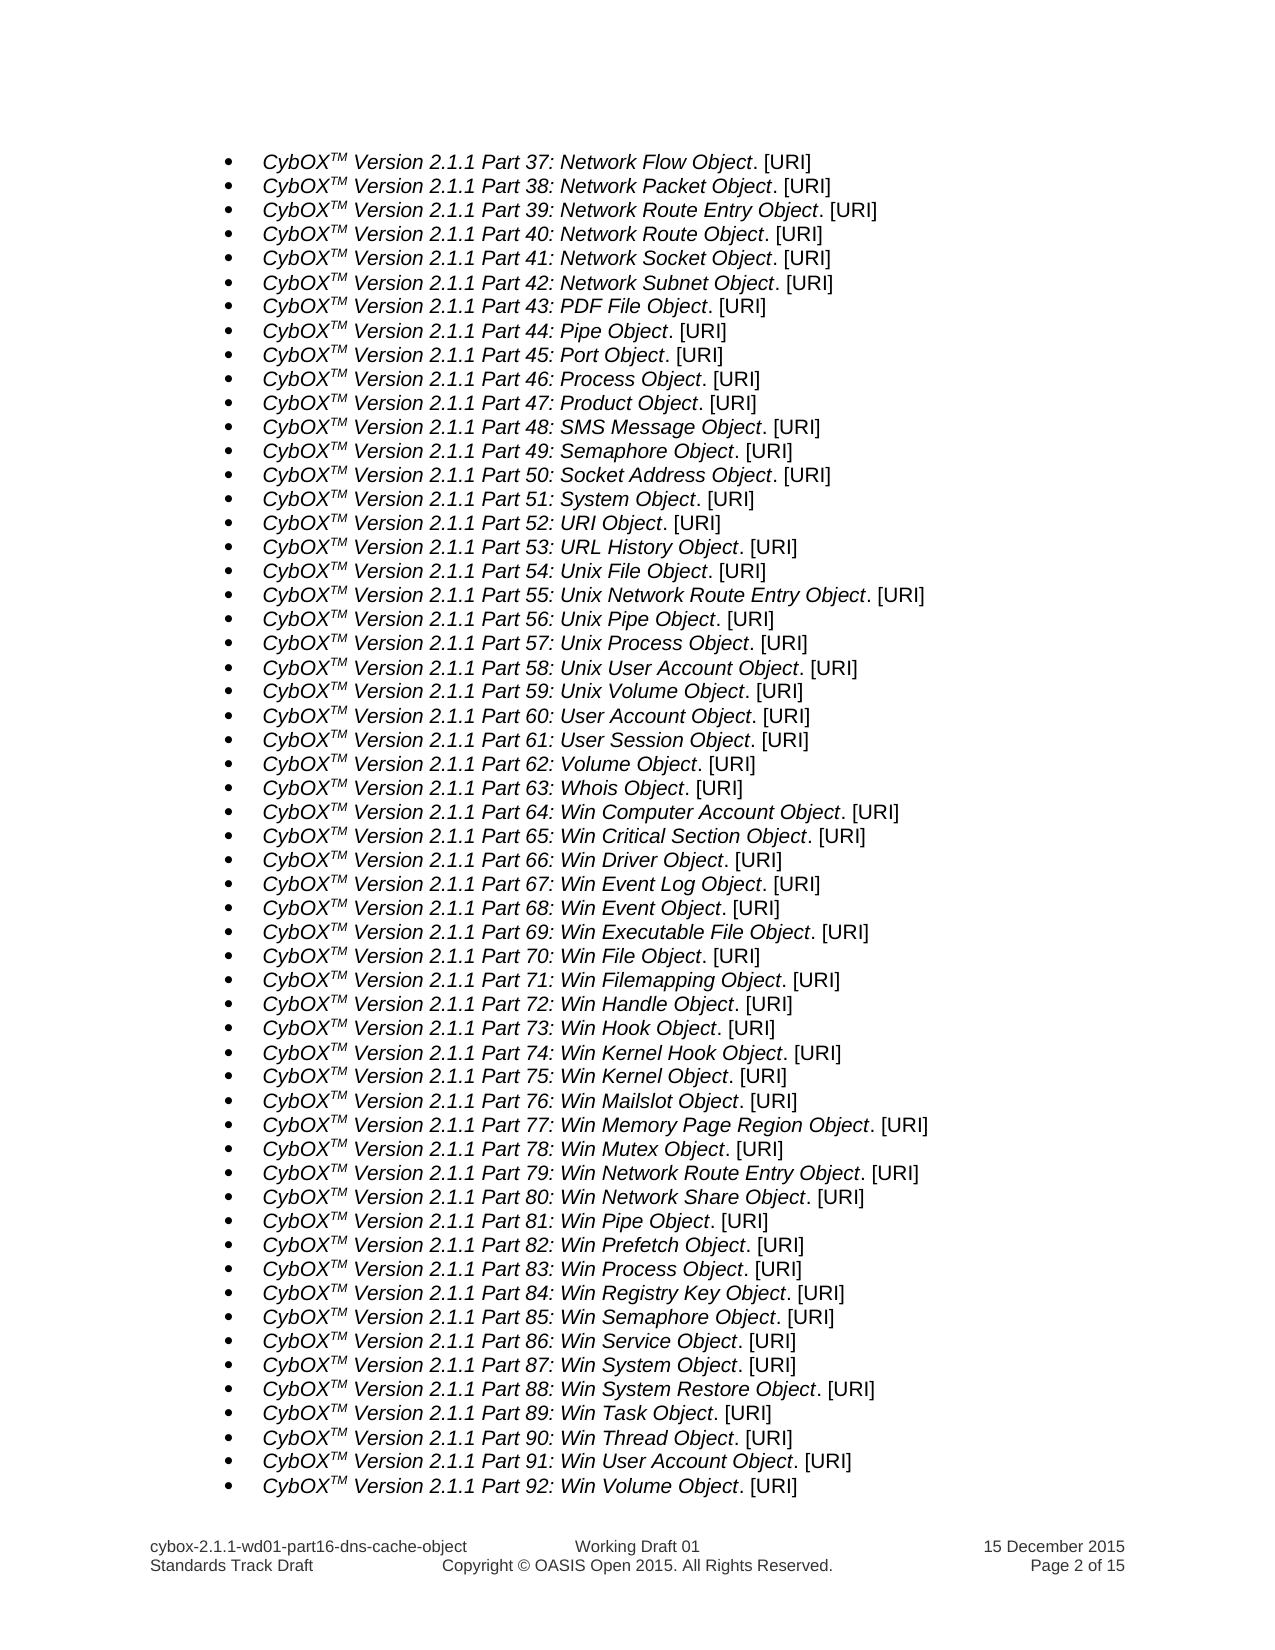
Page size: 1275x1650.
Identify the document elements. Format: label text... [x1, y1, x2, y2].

list CybOXTM Version 2.1.1 Part 83: Win Process Object. [URI] [225, 1257, 1125, 1281]
list CybOXTM Version 2.1.1 Part 42: Network Subnet Object. [URI] [225, 270, 1125, 294]
list CybOXTM Version 2.1.1 Part 47: Product Object. [URI] [225, 391, 1125, 415]
list CybOXTM Version 2.1.1 Part 57: Unix Process Object. [URI] [225, 631, 1125, 655]
list CybOXTM Version 2.1.1 Part 86: Win Service Object. [URI] [225, 1329, 1125, 1353]
list CybOXTM Version 2.1.1 Part 64: Win Computer Account Object. [URI] [225, 800, 1125, 824]
list CybOXTM Version 2.1.1 Part 92: Win Volume Object. [URI] [225, 1473, 1125, 1497]
list CybOXTM Version 2.1.1 Part 79: Win Network Route Entry Object. [URI] [225, 1161, 1125, 1185]
list CybOXTM Version 2.1.1 Part 53: URL History Object. [URI] [225, 535, 1125, 559]
list CybOXTM Version 2.1.1 Part 89: Win Task Object. [URI] [225, 1401, 1125, 1425]
list CybOXTM Version 2.1.1 Part 62: Volume Object. [URI] [225, 752, 1125, 776]
list CybOXTM Version 2.1.1 Part 48: SMS Message Object. [URI] [225, 415, 1125, 439]
list CybOXTM Version 2.1.1 Part 38: Network Packet Object. [URI] [225, 174, 1125, 198]
list CybOXTM Version 2.1.1 Part 81: Win Pipe Object. [URI] [225, 1209, 1125, 1233]
list CybOXTM Version 2.1.1 Part 69: Win Executable File Object. [URI] [225, 920, 1125, 944]
list CybOXTM Version 2.1.1 Part 60: User Account Object. [URI] [225, 703, 1125, 727]
list CybOXTM Version 2.1.1 Part 56: Unix Pipe Object. [URI] [225, 607, 1125, 631]
list CybOXTM Version 2.1.1 Part 85: Win Semaphore Object. [URI] [225, 1305, 1125, 1329]
list CybOXTM Version 2.1.1 Part 43: PDF File Object. [URI] [225, 294, 1125, 318]
list CybOXTM Version 2.1.1 Part 59: Unix Volume Object. [URI] [225, 679, 1125, 703]
list CybOXTM Version 2.1.1 Part 80: Win Network Share Object. [URI] [225, 1185, 1125, 1209]
list CybOXTM Version 2.1.1 Part 52: URI Object. [URI] [225, 511, 1125, 535]
list CybOXTM Version 2.1.1 Part 66: Win Driver Object. [URI] [225, 848, 1125, 872]
list CybOXTM Version 2.1.1 Part 55: Unix Network Route Entry Object. [URI] [225, 583, 1125, 607]
list CybOXTM Version 2.1.1 Part 68: Win Event Object. [URI] [225, 896, 1125, 920]
list CybOXTM Version 2.1.1 Part 51: System Object. [URI] [225, 487, 1125, 511]
list CybOXTM Version 2.1.1 Part 39: Network Route Entry Object. [URI] [225, 198, 1125, 222]
list CybOXTM Version 2.1.1 Part 58: Unix User Account Object. [URI] [225, 655, 1125, 679]
list CybOXTM Version 2.1.1 Part 45: Port Object. [URI] [225, 342, 1125, 367]
list CybOXTM Version 2.1.1 Part 50: Socket Address Object. [URI] [225, 463, 1125, 487]
list CybOXTM Version 2.1.1 Part 90: Win Thread Object. [URI] [225, 1425, 1125, 1449]
list CybOXTM Version 2.1.1 Part 54: Unix File Object. [URI] [225, 559, 1125, 583]
list CybOXTM Version 2.1.1 Part 71: Win Filemapping Object. [URI] [225, 968, 1125, 992]
list CybOXTM Version 2.1.1 Part 41: Network Socket Object. [URI] [225, 246, 1125, 270]
list CybOXTM Version 2.1.1 Part 65: Win Critical Section Object. [URI] [225, 824, 1125, 848]
list CybOXTM Version 2.1.1 Part 73: Win Hook Object. [URI] [225, 1016, 1125, 1040]
list CybOXTM Version 2.1.1 Part 78: Win Mutex Object. [URI] [225, 1137, 1125, 1161]
list CybOXTM Version 2.1.1 Part 87: Win System Object. [URI] [225, 1353, 1125, 1377]
list CybOXTM Version 2.1.1 Part 44: Pipe Object. [URI] [225, 318, 1125, 342]
list CybOXTM Version 2.1.1 Part 77: Win Memory Page Region Object. [URI] [225, 1112, 1125, 1137]
list CybOXTM Version 2.1.1 Part 40: Network Route Object. [URI] [225, 222, 1125, 246]
list CybOXTM Version 2.1.1 Part 61: User Session Object. [URI] [225, 727, 1125, 752]
list CybOXTM Version 2.1.1 Part 76: Win Mailslot Object. [URI] [225, 1088, 1125, 1112]
list CybOXTM Version 2.1.1 Part 88: Win System Restore Object. [URI] [225, 1377, 1125, 1401]
list CybOXTM Version 2.1.1 Part 70: Win File Object. [URI] [225, 944, 1125, 968]
list CybOXTM Version 2.1.1 Part 37: Network Flow Object. [URI] [225, 150, 1125, 174]
list CybOXTM Version 2.1.1 Part 46: Process Object. [URI] [225, 367, 1125, 391]
list CybOXTM Version 2.1.1 Part 84: Win Registry Key Object. [URI] [225, 1281, 1125, 1305]
list CybOXTM Version 2.1.1 Part 82: Win Prefetch Object. [URI] [225, 1233, 1125, 1257]
list CybOXTM Version 2.1.1 Part 91: Win User Account Object. [URI] [225, 1449, 1125, 1473]
list CybOXTM Version 2.1.1 Part 75: Win Kernel Object. [URI] [225, 1064, 1125, 1088]
list CybOXTM Version 2.1.1 Part 74: Win Kernel Hook Object. [URI] [225, 1040, 1125, 1064]
list CybOXTM Version 2.1.1 Part 63: Whois Object. [URI] [225, 776, 1125, 800]
list CybOXTM Version 2.1.1 Part 49: Semaphore Object. [URI] [225, 439, 1125, 463]
list CybOXTM Version 2.1.1 Part 67: Win Event Log Object. [URI] [225, 872, 1125, 896]
list CybOXTM Version 2.1.1 Part 72: Win Handle Object. [URI] [225, 992, 1125, 1016]
